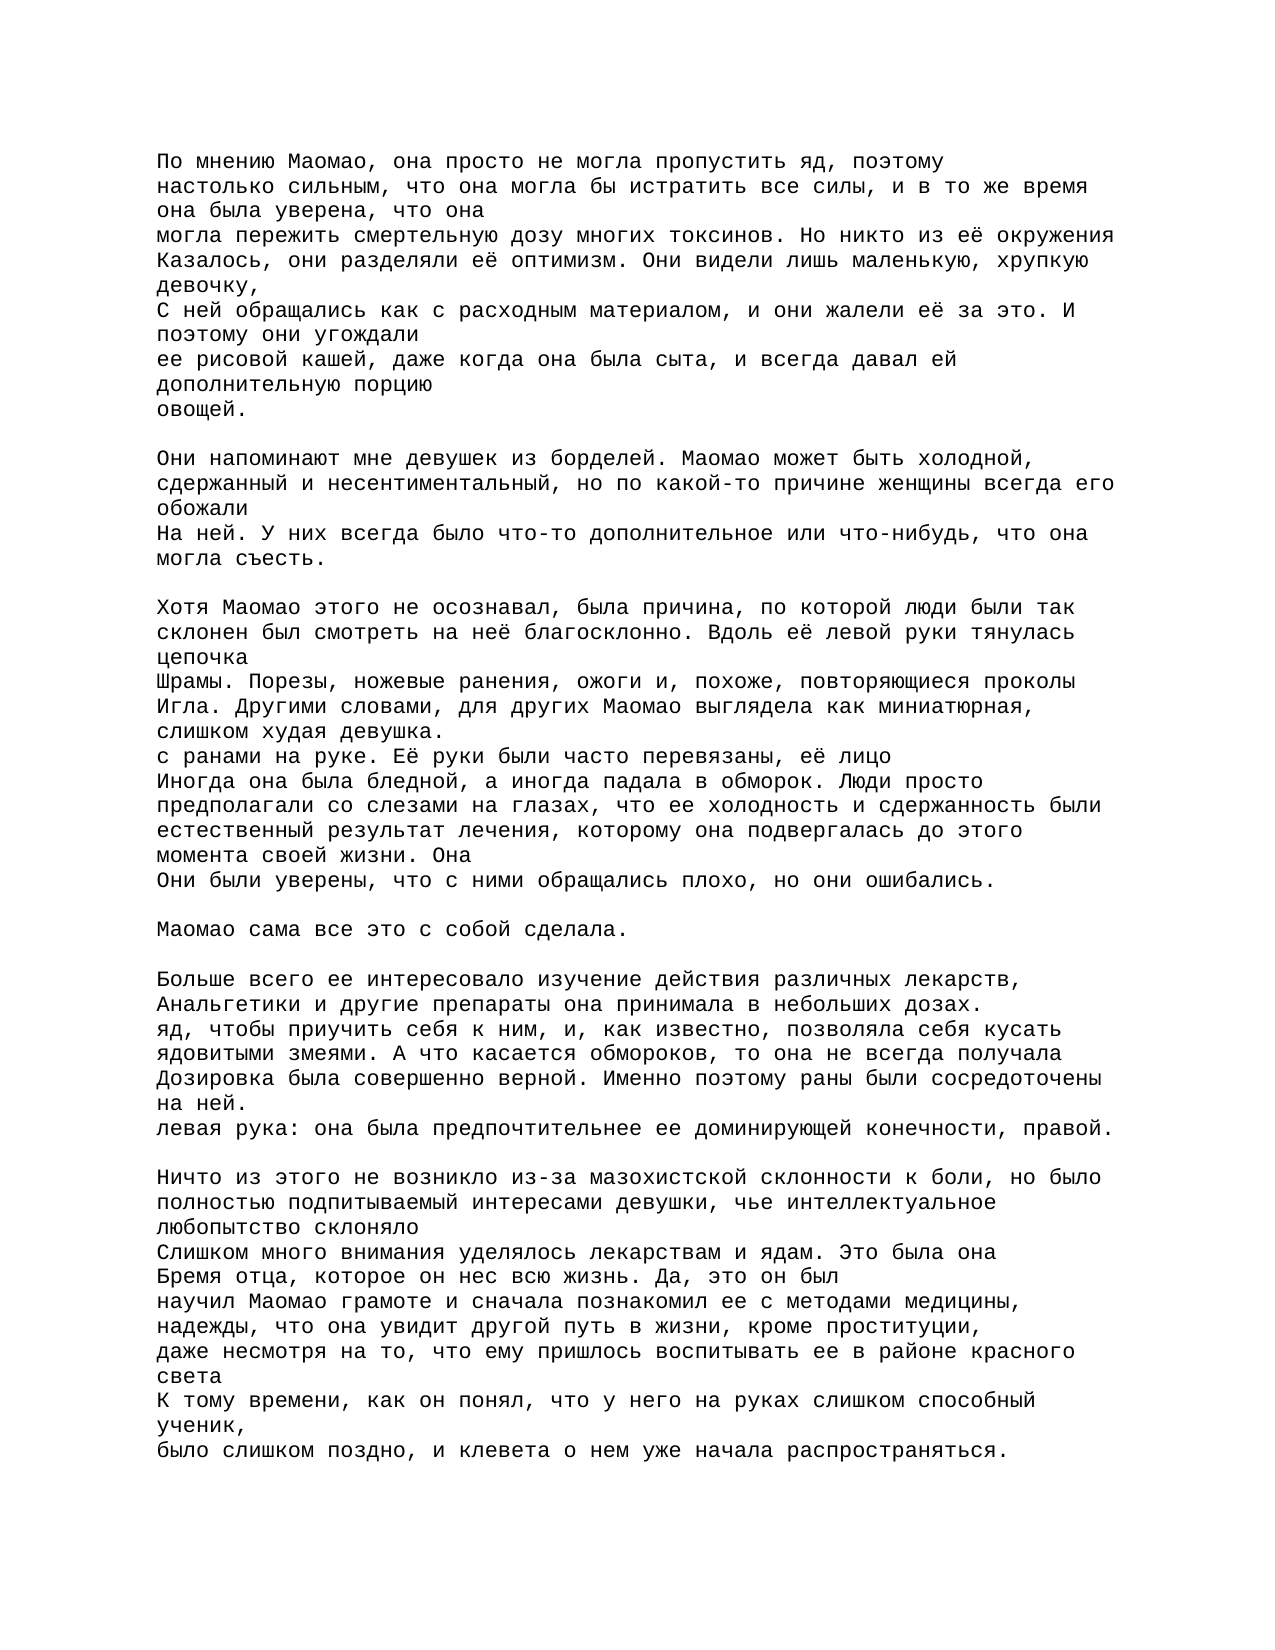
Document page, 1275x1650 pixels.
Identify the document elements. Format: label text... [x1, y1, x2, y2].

text склонен был смотреть на неё благосклонно. Вдоль её левой руки тянулась цепочка [156, 621, 1118, 671]
text Больше всего ее интересовало изучение действия различных лекарств, [156, 968, 1118, 993]
text с ранами на руке. Её руки были часто перевязаны, её лицо [156, 745, 1118, 770]
text даже несмотря на то, что ему пришлось воспитывать ее в районе красного света [156, 1340, 1118, 1389]
text Ничто из этого не возникло из-за мазохистской склонности к боли, но было [156, 1166, 1118, 1191]
text Они напоминают мне девушек из борделей. Маомао может быть холодной, [156, 447, 1118, 472]
text Казалось, они разделяли её оптимизм. Они видели лишь маленькую, хрупкую девочку, [156, 249, 1118, 299]
text яд, чтобы приучить себя к ним, и, как известно, позволяла себя кусать [156, 1018, 1118, 1042]
text полностью подпитываемый интересами девушки, чье интеллектуальное любопытство склоняло [156, 1191, 1118, 1241]
text По мнению Маомао, она просто не могла пропустить яд, поэтому [156, 150, 1118, 175]
text Иногда она была бледной, а иногда падала в обморок. Люди просто [156, 770, 1118, 794]
text К тому времени, как он понял, что у него на руках слишком способный ученик, [156, 1389, 1118, 1439]
text сдержанный и несентиментальный, но по какой-то причине женщины всегда его обожали [156, 472, 1118, 522]
text научил Маомао грамоте и сначала познакомил ее с методами медицины, [156, 1290, 1118, 1315]
text На ней. У них всегда было что-то дополнительное или что-нибудь, что она могла съесть. [156, 522, 1118, 571]
text Шрамы. Порезы, ножевые ранения, ожоги и, похоже, повторяющиеся проколы [156, 671, 1118, 695]
text ее рисовой кашей, даже когда она была сыта, и всегда давал ей дополнительную порцию [156, 348, 1118, 398]
text Бремя отца, которое он нес всю жизнь. Да, это он был [156, 1266, 1118, 1290]
text надежды, что она увидит другой путь в жизни, кроме проституции, [156, 1315, 1118, 1340]
text Слишком много внимания уделялось лекарствам и ядам. Это была она [156, 1241, 1118, 1266]
text левая рука: она была предпочтительнее ее доминирующей конечности, правой. [156, 1117, 1118, 1142]
text предполагали со слезами на глазах, что ее холодность и сдержанность были [156, 794, 1118, 819]
text ядовитыми змеями. А что касается обмороков, то она не всегда получала [156, 1042, 1118, 1067]
text Они были уверены, что с ними обращались плохо, но они ошибались. [156, 869, 1118, 894]
text С ней обращались как с расходным материалом, и они жалели её за это. И поэтому они угождали [156, 299, 1118, 348]
text Маомао сама все это с собой сделала. [156, 918, 1118, 943]
text было слишком поздно, и клевета о нем уже начала распространяться. [156, 1439, 1118, 1464]
text настолько сильным, что она могла бы истратить все силы, и в то же время она была уверена, что она [156, 175, 1118, 224]
text Игла. Другими словами, для других Маомао выглядела как миниатюрная, слишком худая девушка. [156, 695, 1118, 745]
text естественный результат лечения, которому она подвергалась до этого момента своей жизни. Она [156, 819, 1118, 869]
text могла пережить смертельную дозу многих токсинов. Но никто из её окружения [156, 224, 1118, 249]
text Дозировка была совершенно верной. Именно поэтому раны были сосредоточены на ней. [156, 1067, 1118, 1117]
text Хотя Маомао этого не осознавал, была причина, по которой люди были так [156, 596, 1118, 621]
text Анальгетики и другие препараты она принимала в небольших дозах. [156, 993, 1118, 1018]
text овощей. [156, 398, 1118, 423]
